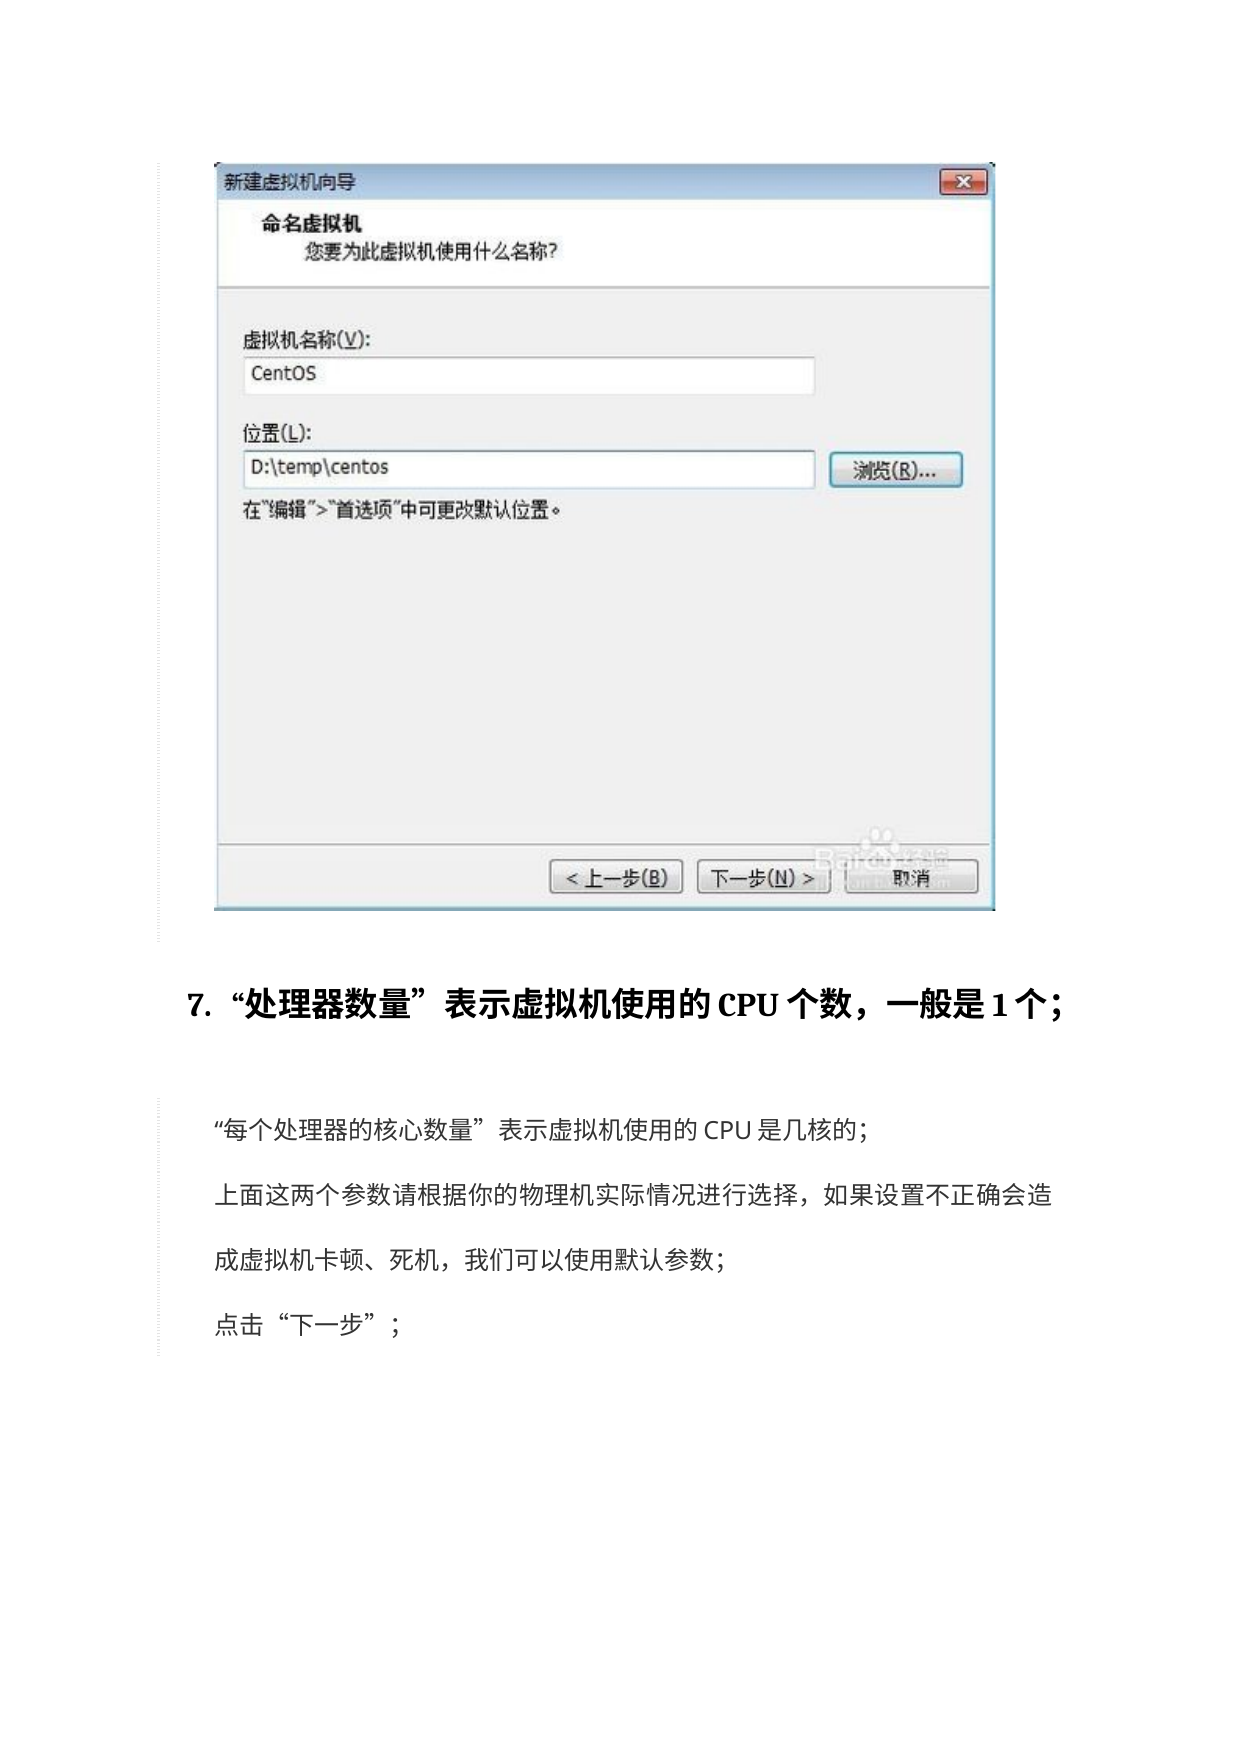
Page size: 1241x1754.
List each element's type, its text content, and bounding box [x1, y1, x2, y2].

subtitle “处理器数量”表示虚拟机使用的CPU个数，一般是1个； [187, 969, 1053, 1034]
text “每个处理器的核心数量”表示虚拟机使用的CPU是几核的； [157, 1096, 1053, 1161]
text 上面这两个参数请根据你的物理机实际情况进行选择，如果设置不正确会造成虚拟机卡顿、死机，我们可以使用默认参数； [157, 1161, 1053, 1291]
picture [214, 162, 996, 911]
text 点击“下一步”； [157, 1291, 1053, 1356]
